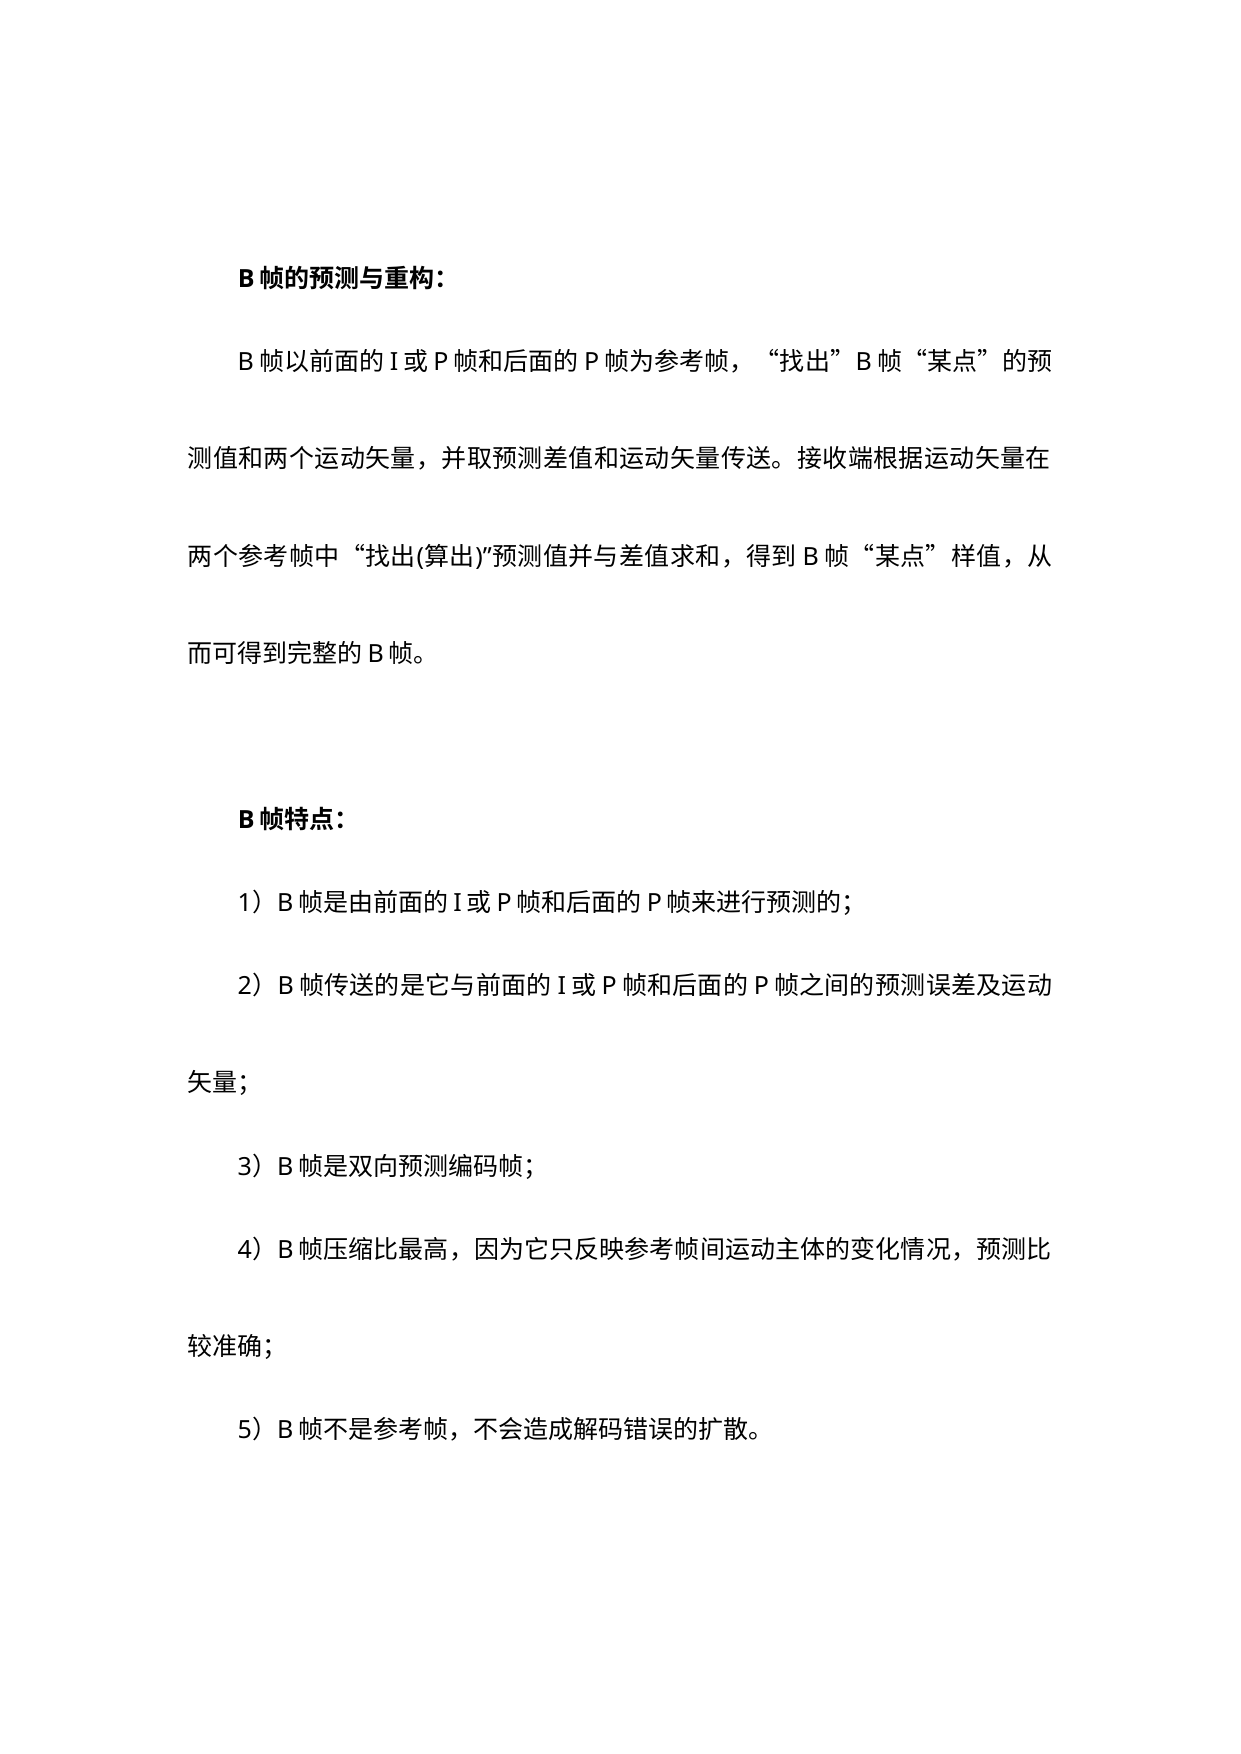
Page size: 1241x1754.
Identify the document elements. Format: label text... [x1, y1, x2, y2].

text B帧的预测与重构： [187, 244, 1053, 309]
text 1）B帧是由前面的I或P帧和后面的P帧来进行预测的； [187, 868, 1053, 933]
text B帧特点： [187, 785, 1053, 850]
text B帧以前面的I或P帧和后面的P帧为参考帧，“找出”B帧“某点”的预测值和两个运动矢量，并取预测差值和运动矢量传送。接收端根据运动矢量在两个参考帧中“找出(算出)”预测值并与差值求和，得到B帧“某点”样值，从而可得到完整的B帧。 [187, 327, 1053, 684]
text 5）B帧不是参考帧，不会造成解码错误的扩散。 [187, 1395, 1053, 1460]
text 4）B帧压缩比最高，因为它只反映参考帧间运动主体的变化情况，预测比较准确； [187, 1215, 1053, 1377]
text 3）B帧是双向预测编码帧； [187, 1132, 1053, 1197]
text 2）B帧传送的是它与前面的I或P帧和后面的P帧之间的预测误差及运动矢量； [187, 951, 1053, 1113]
